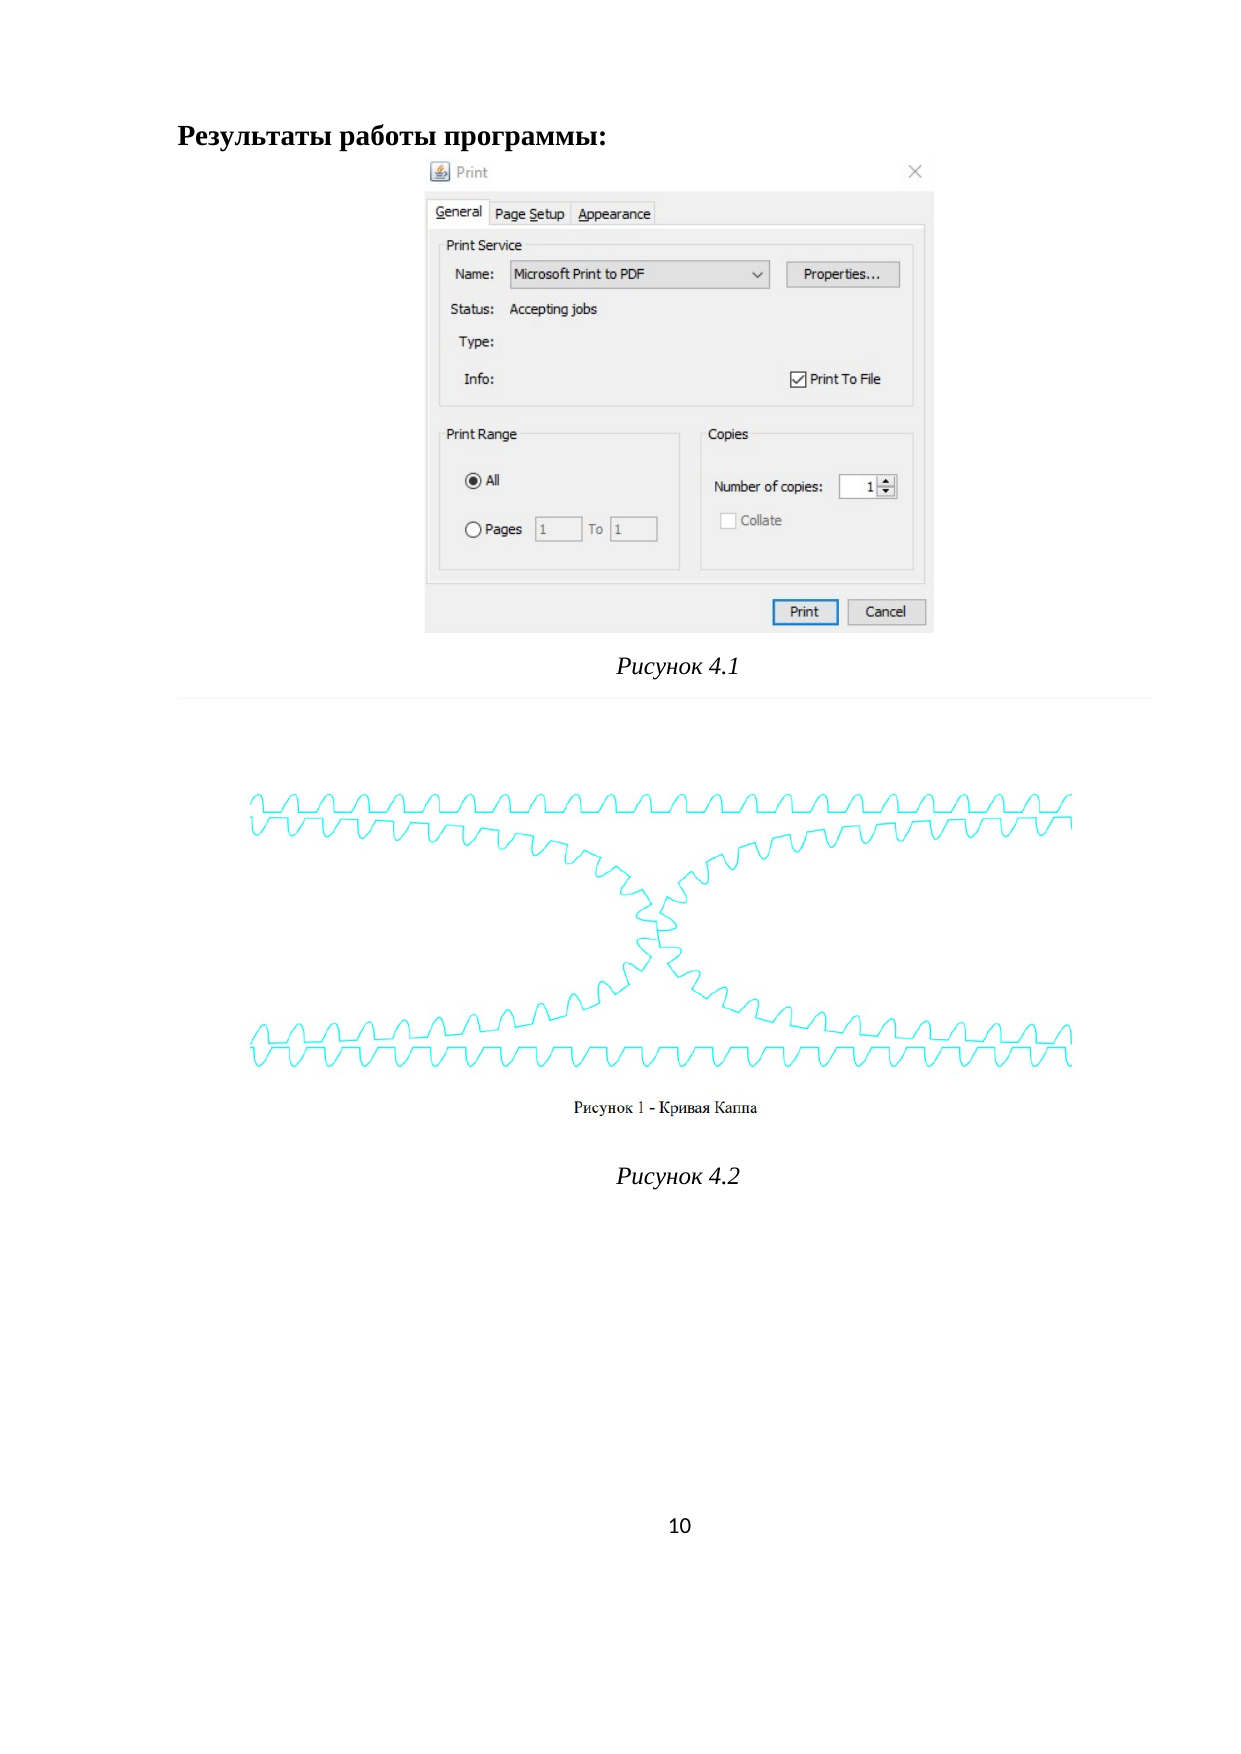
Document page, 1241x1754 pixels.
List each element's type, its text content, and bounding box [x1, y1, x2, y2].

text Рисунок 4.1 [177, 651, 1181, 679]
picture [424, 154, 934, 633]
subtitle Результаты работы программы: [177, 118, 1181, 152]
picture [177, 697, 1152, 1144]
text Рисунок 4.2 [177, 1161, 1181, 1190]
